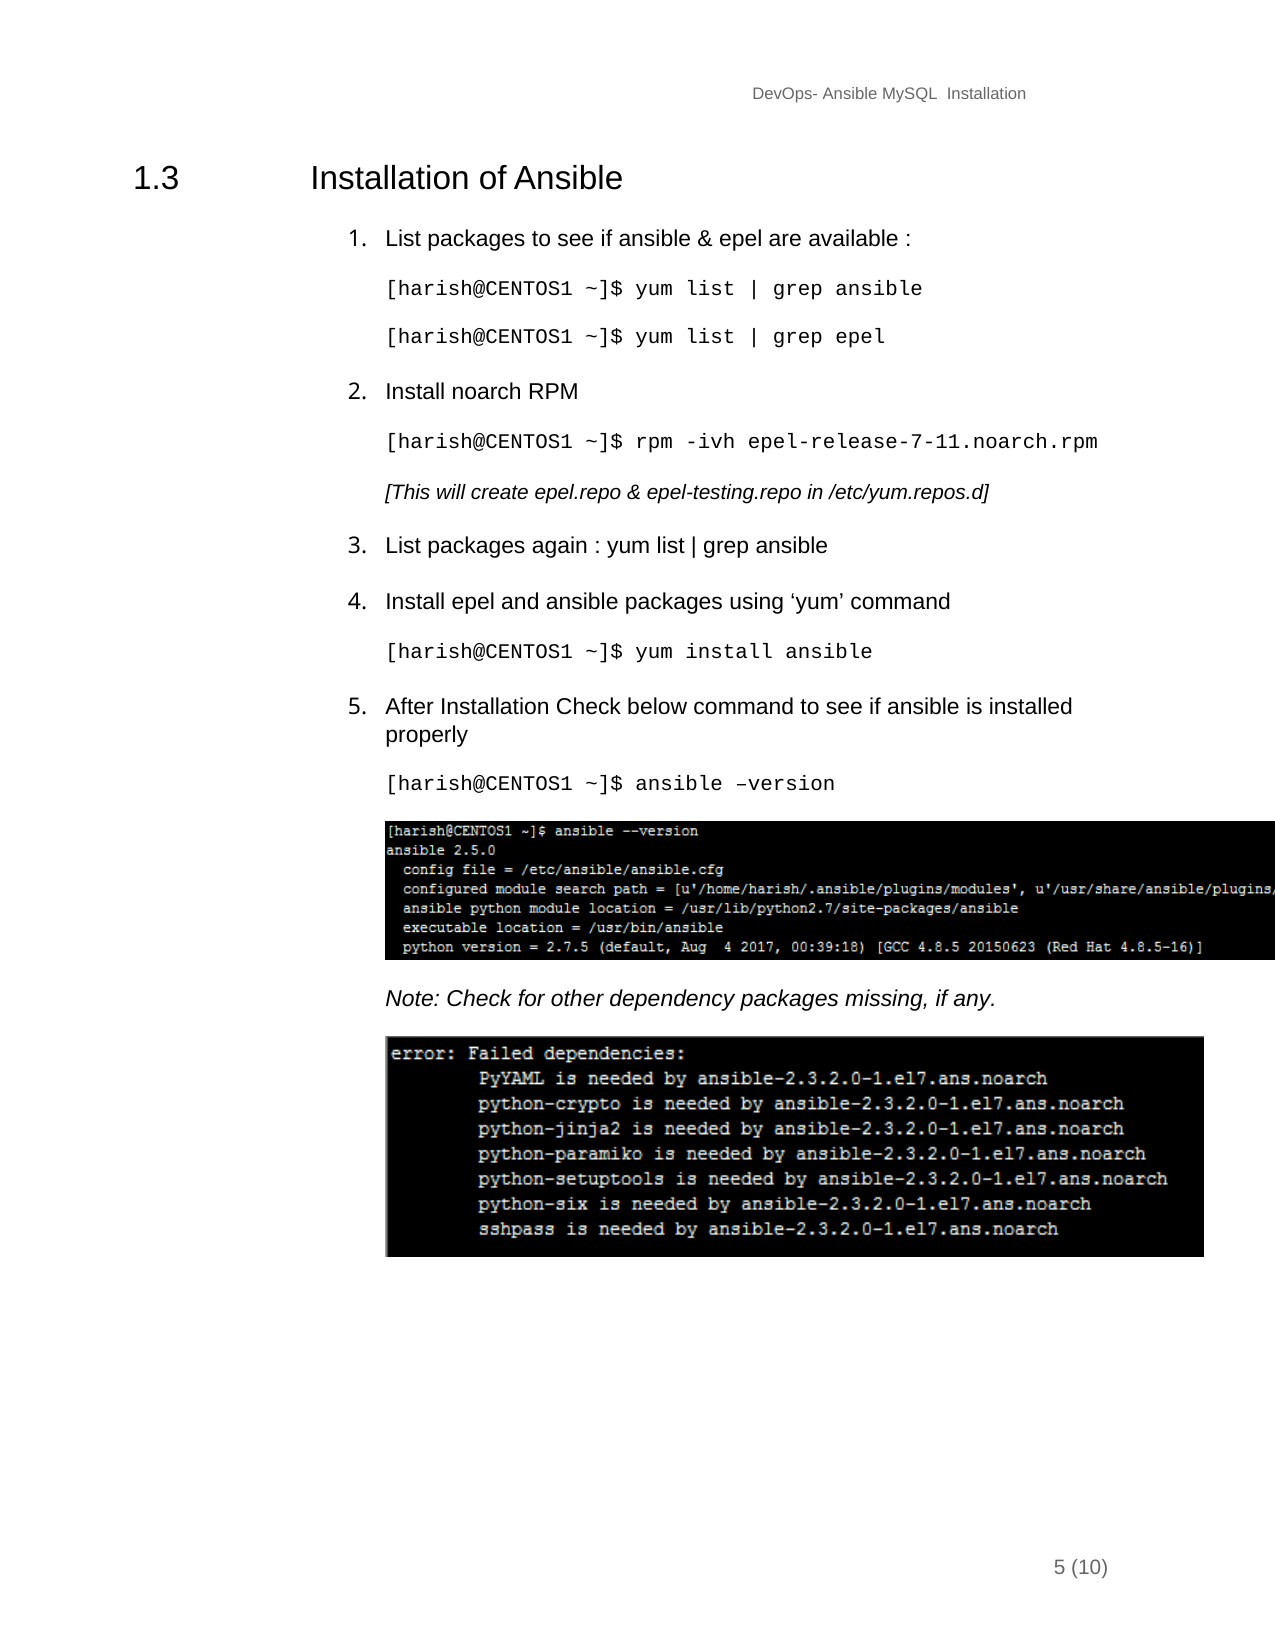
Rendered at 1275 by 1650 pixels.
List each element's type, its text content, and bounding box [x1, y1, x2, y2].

list After Installation Check below command to see if ansible is installed properly [348, 690, 1157, 748]
text Note: Check for other dependency packages missing, if any. [385, 985, 1157, 1011]
text [harish@CENTOS1 ~]$ yum list | grep ansible [385, 278, 1157, 301]
picture [385, 1036, 1204, 1257]
subtitle Installation of Ansible [133, 158, 1157, 197]
list Install epel and ansible packages using ‘yum’ command [348, 585, 1157, 616]
text [harish@CENTOS1 ~]$ yum install ansible [385, 641, 1157, 665]
text [This will create epel.repo & epel-testing.repo in /etc/yum.repos.d] [385, 480, 1157, 504]
list Install noarch RPM [348, 375, 1157, 406]
text [harish@CENTOS1 ~]$ rpm -ivh epel-release-7-11.noarch.rpm [385, 431, 1157, 455]
list List packages again : yum list | grep ansible [348, 529, 1157, 560]
picture [385, 821, 1275, 960]
text [harish@CENTOS1 ~]$ ansible –version [385, 773, 1157, 796]
list List packages to see if ansible & epel are available : [348, 222, 1157, 253]
text [harish@CENTOS1 ~]$ yum list | grep epel [385, 326, 1157, 350]
